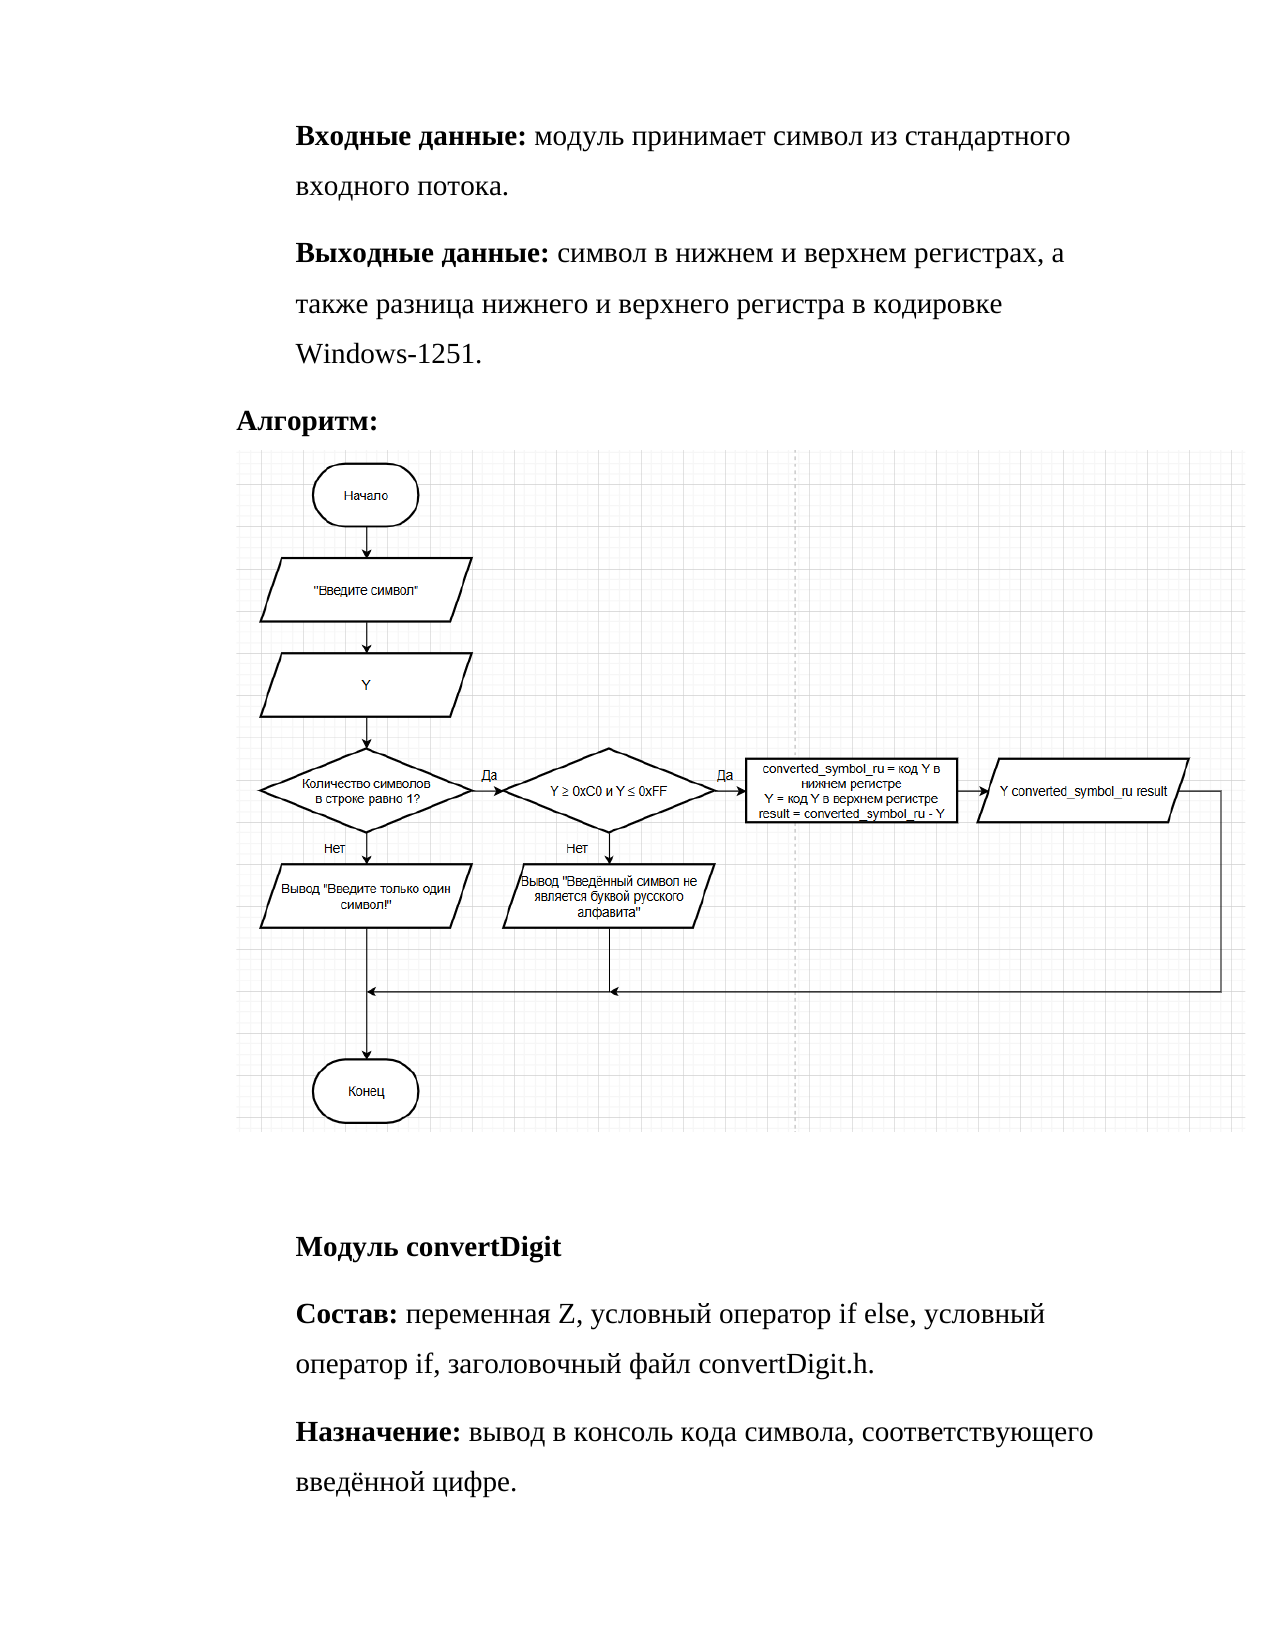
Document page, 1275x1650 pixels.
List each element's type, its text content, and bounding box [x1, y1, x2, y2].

text Выходные данные: символ в нижнем и верхнем регистрах, а также разница нижнего и верхнего регистра в кодировке Windows-1251. [295, 235, 1127, 369]
text Алгоритм: [236, 403, 1127, 450]
text Модуль convertDigit [295, 1229, 1127, 1263]
text Состав: переменная Z, условный оператор if else, условный оператор if, заголовочный файл convertDigit.h. [295, 1296, 1127, 1380]
text Назначение: вывод в консоль кода символа, соответствующего введённой цифре. [295, 1414, 1127, 1497]
picture [236, 450, 1246, 1132]
text Входные данные: модуль принимает символ из стандартного входного потока. [295, 118, 1127, 202]
